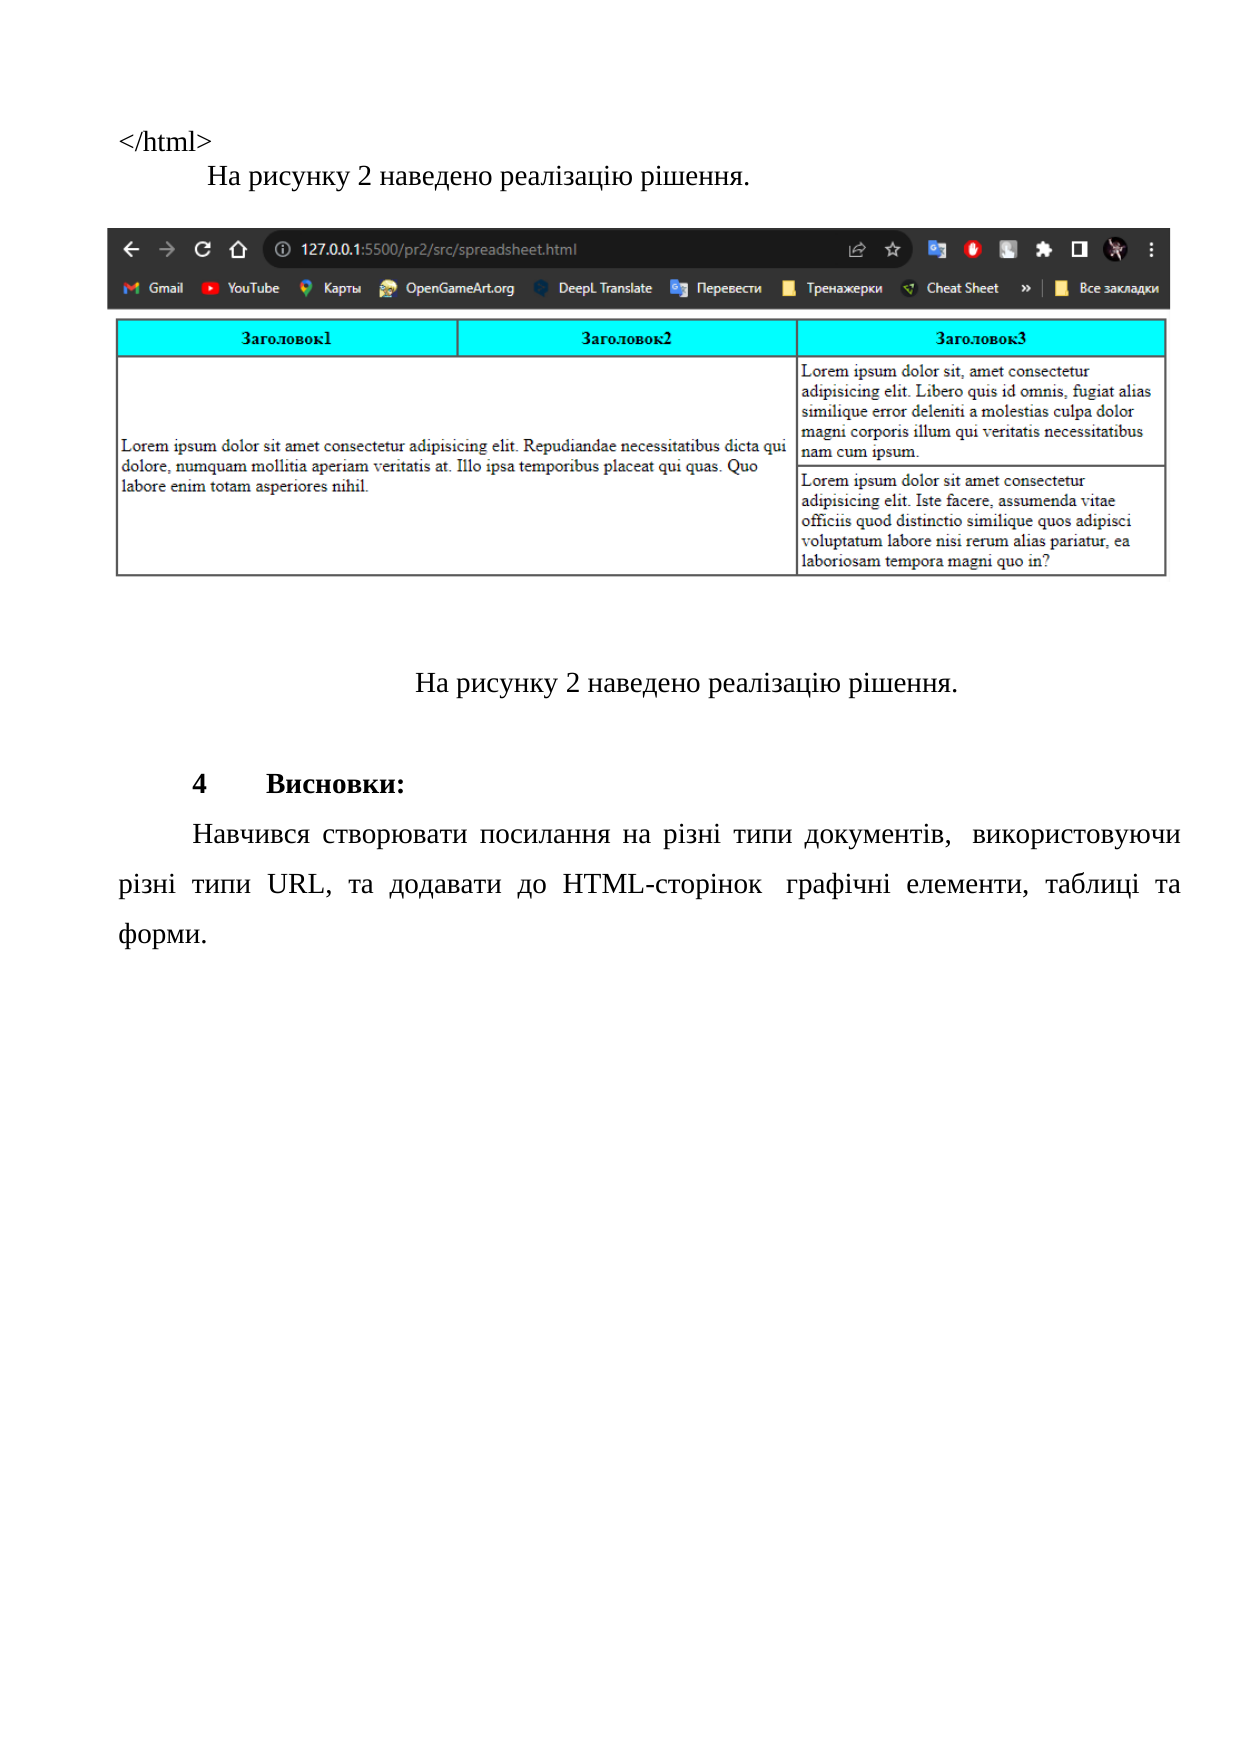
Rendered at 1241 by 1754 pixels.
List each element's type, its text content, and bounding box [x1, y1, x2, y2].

text </html> [118, 124, 1181, 158]
text Навчився створювати посилання на різні типи документів, використовуючи різні типи URL, та додавати до HTML-сторінок графічні елементи, таблиці та форми. [118, 816, 1181, 950]
text На рисунку 2 наведено реалізацію рішення. [207, 158, 1181, 191]
picture [107, 228, 1171, 582]
subtitle На рисунку 2 наведено реалізацію рішення. [192, 665, 1181, 699]
subtitle Висновки: [118, 766, 1181, 799]
